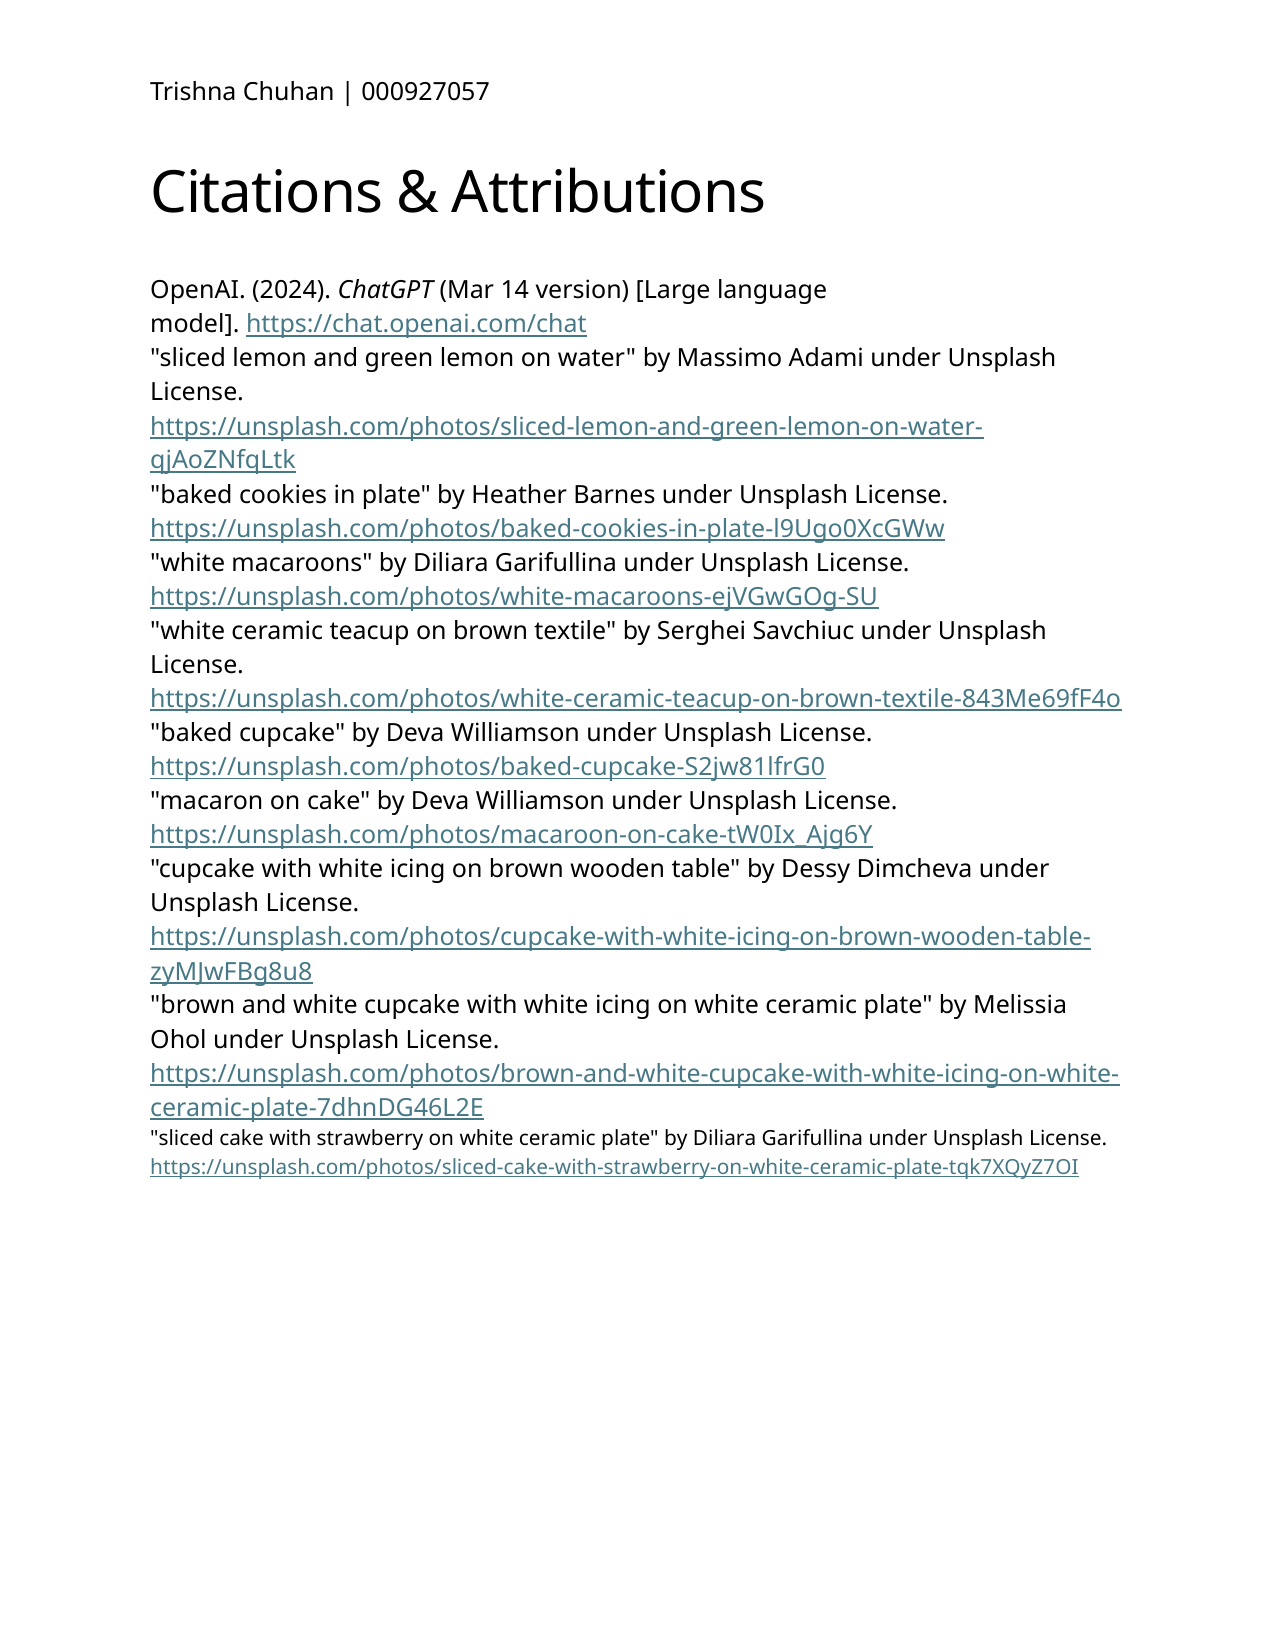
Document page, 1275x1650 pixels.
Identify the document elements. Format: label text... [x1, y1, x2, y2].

text "sliced lemon and green lemon on water" by Massimo Adami under Unsplash License. https://unsplash.com/photos/sliced-lemon-and-green-lemon-on-water-qjAoZNfqLtk [150, 340, 1125, 476]
text "macaron on cake" by Deva Williamson under Unsplash License. https://unsplash.com/photos/macaroon-on-cake-tW0Ix_Ajg6Y [150, 783, 1125, 851]
text "white ceramic teacup on brown textile" by Serghei Savchiuc under Unsplash License. https://unsplash.com/photos/white-ceramic-teacup-on-brown-textile-843Me69fF4o [150, 612, 1125, 715]
title Citations & Attributions [150, 150, 1125, 229]
text "brown and white cupcake with white icing on white ceramic plate" by Melissia Ohol under Unsplash License. https://unsplash.com/photos/brown-and-white-cupcake-with-white-icing-on-white-ceramic-plate-7dhnDG46L2E [150, 987, 1125, 1123]
text "white macaroons" by Diliara Garifullina under Unsplash License. https://unsplash.com/photos/white-macaroons-ejVGwGOg-SU [150, 544, 1125, 612]
text "cupcake with white icing on brown wooden table" by Dessy Dimcheva under Unsplash License. https://unsplash.com/photos/cupcake-with-white-icing-on-brown-wooden-table-zyMJwFBg8u8 [150, 851, 1125, 987]
text "baked cookies in plate" by Heather Barnes under Unsplash License. https://unsplash.com/photos/baked-cookies-in-plate-l9Ugo0XcGWw [150, 476, 1125, 544]
text "sliced cake with strawberry on white ceramic plate" by Diliara Garifullina under Unsplash License. https://unsplash.com/photos/sliced-cake-with-strawberry-on-white-ceramic-plate-tqk7XQyZ7OI [150, 1123, 1125, 1180]
text "baked cupcake" by Deva Williamson under Unsplash License. https://unsplash.com/photos/baked-cupcake-S2jw81lfrG0 [150, 715, 1125, 783]
text OpenAI. (2024). ChatGPT (Mar 14 version) [Large language model]. https://chat.openai.com/chat [150, 272, 1125, 340]
